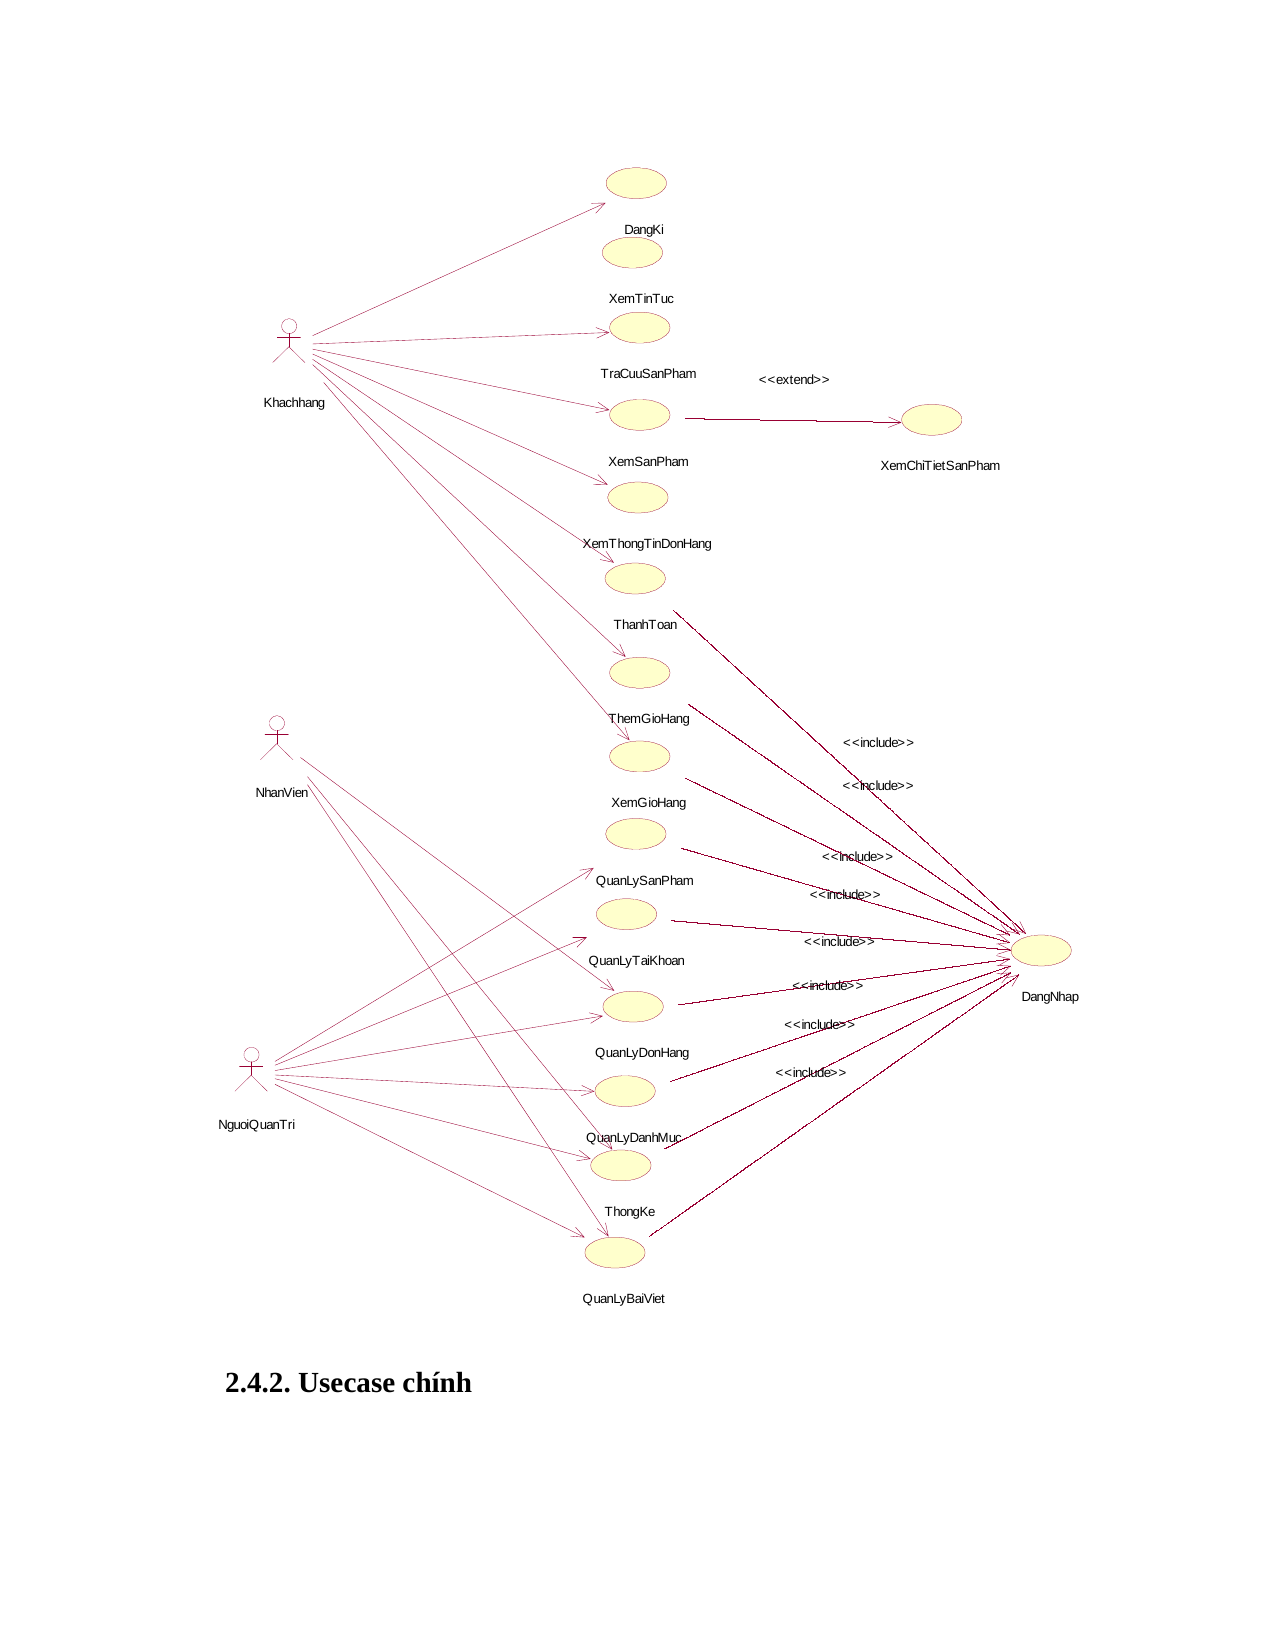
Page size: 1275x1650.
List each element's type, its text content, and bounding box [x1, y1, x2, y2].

text 2.4.2. Usecase chính [225, 1365, 1125, 1399]
